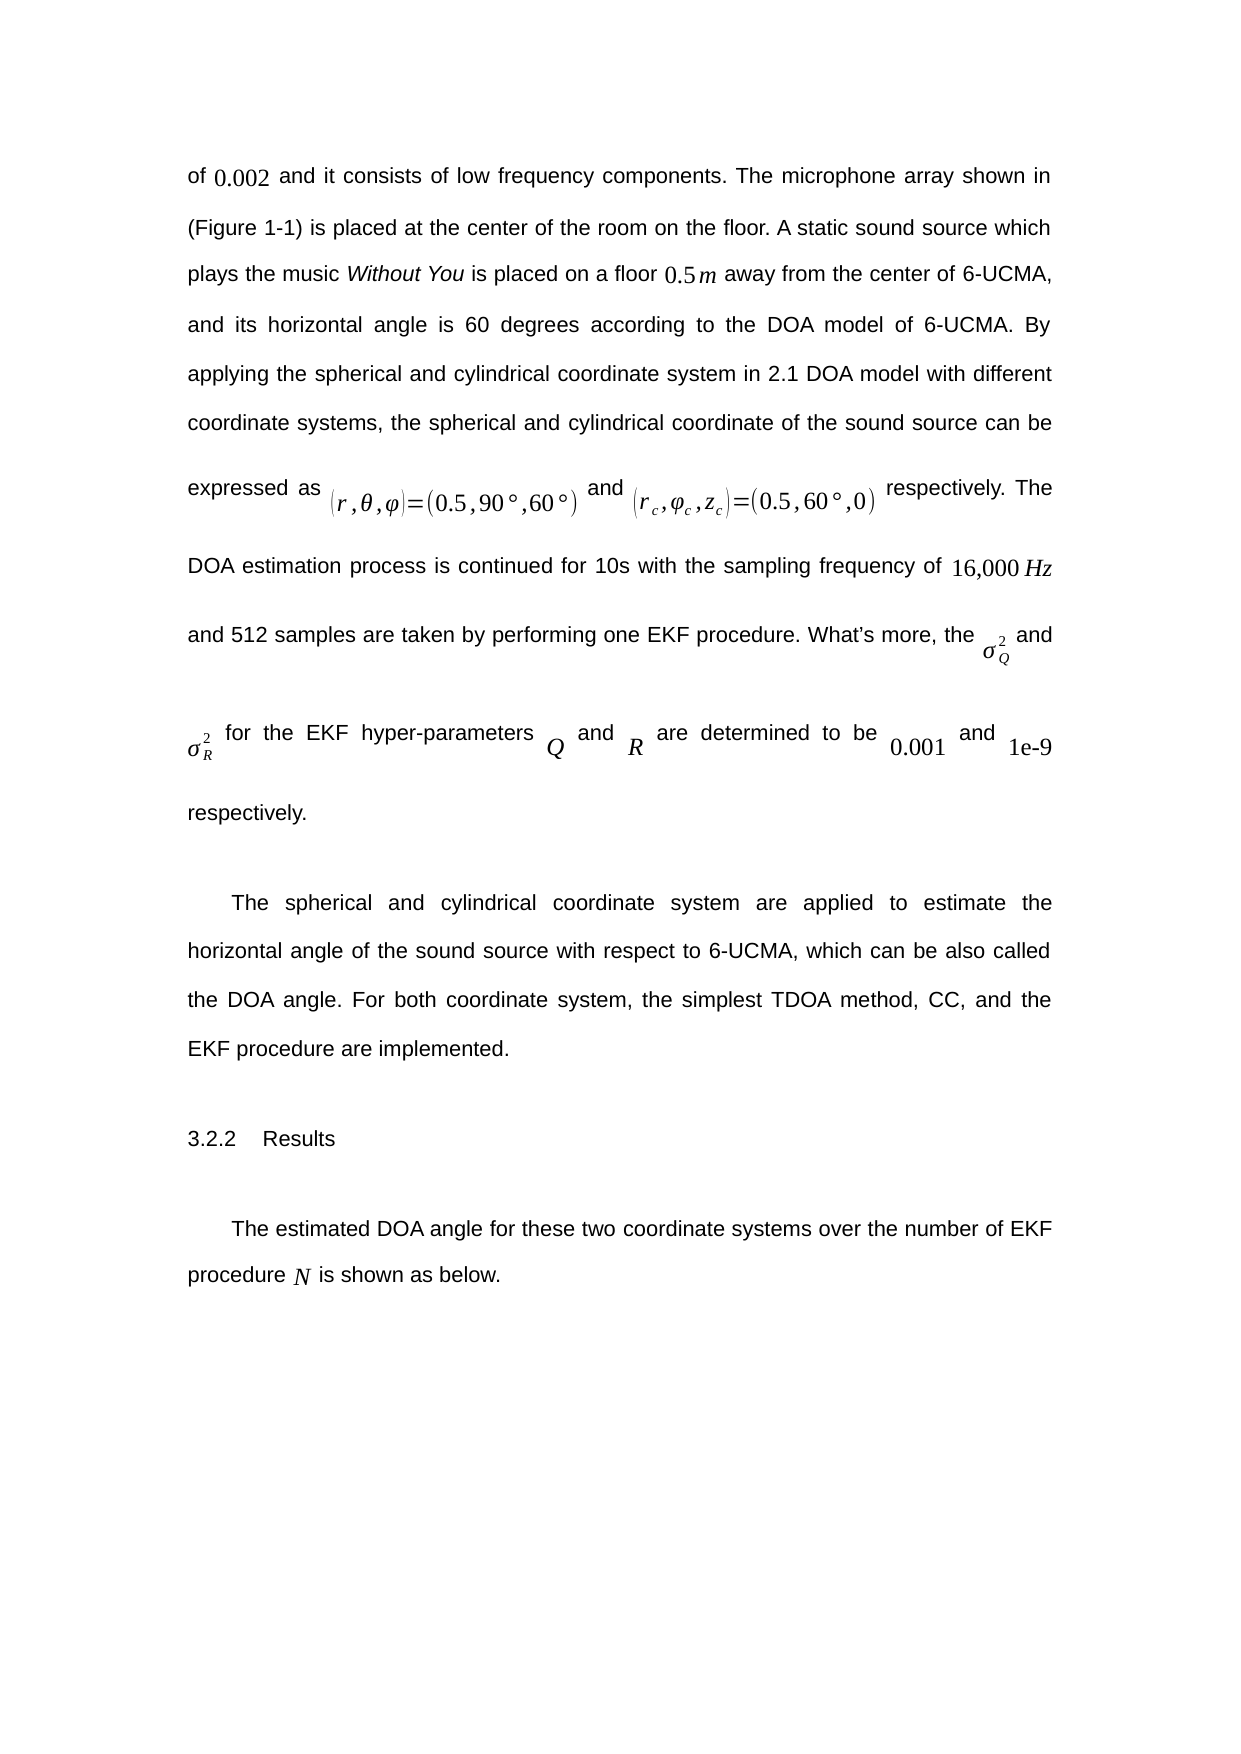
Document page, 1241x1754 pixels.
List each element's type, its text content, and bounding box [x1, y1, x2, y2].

text The spherical and cylindrical coordinate system are applied to estimate the horizontal angle of the sound source with respect to 6-UCMA, which can be also called the DOA angle. For both coordinate system, the simplest TDOA method, CC, and the EKF procedure are implemented. [187, 886, 1053, 1065]
list Results [187, 1122, 1053, 1155]
text The estimated DOA angle for these two coordinate systems over the number of EKF procedure is shown as below. [187, 1213, 1053, 1294]
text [187, 162, 1053, 828]
